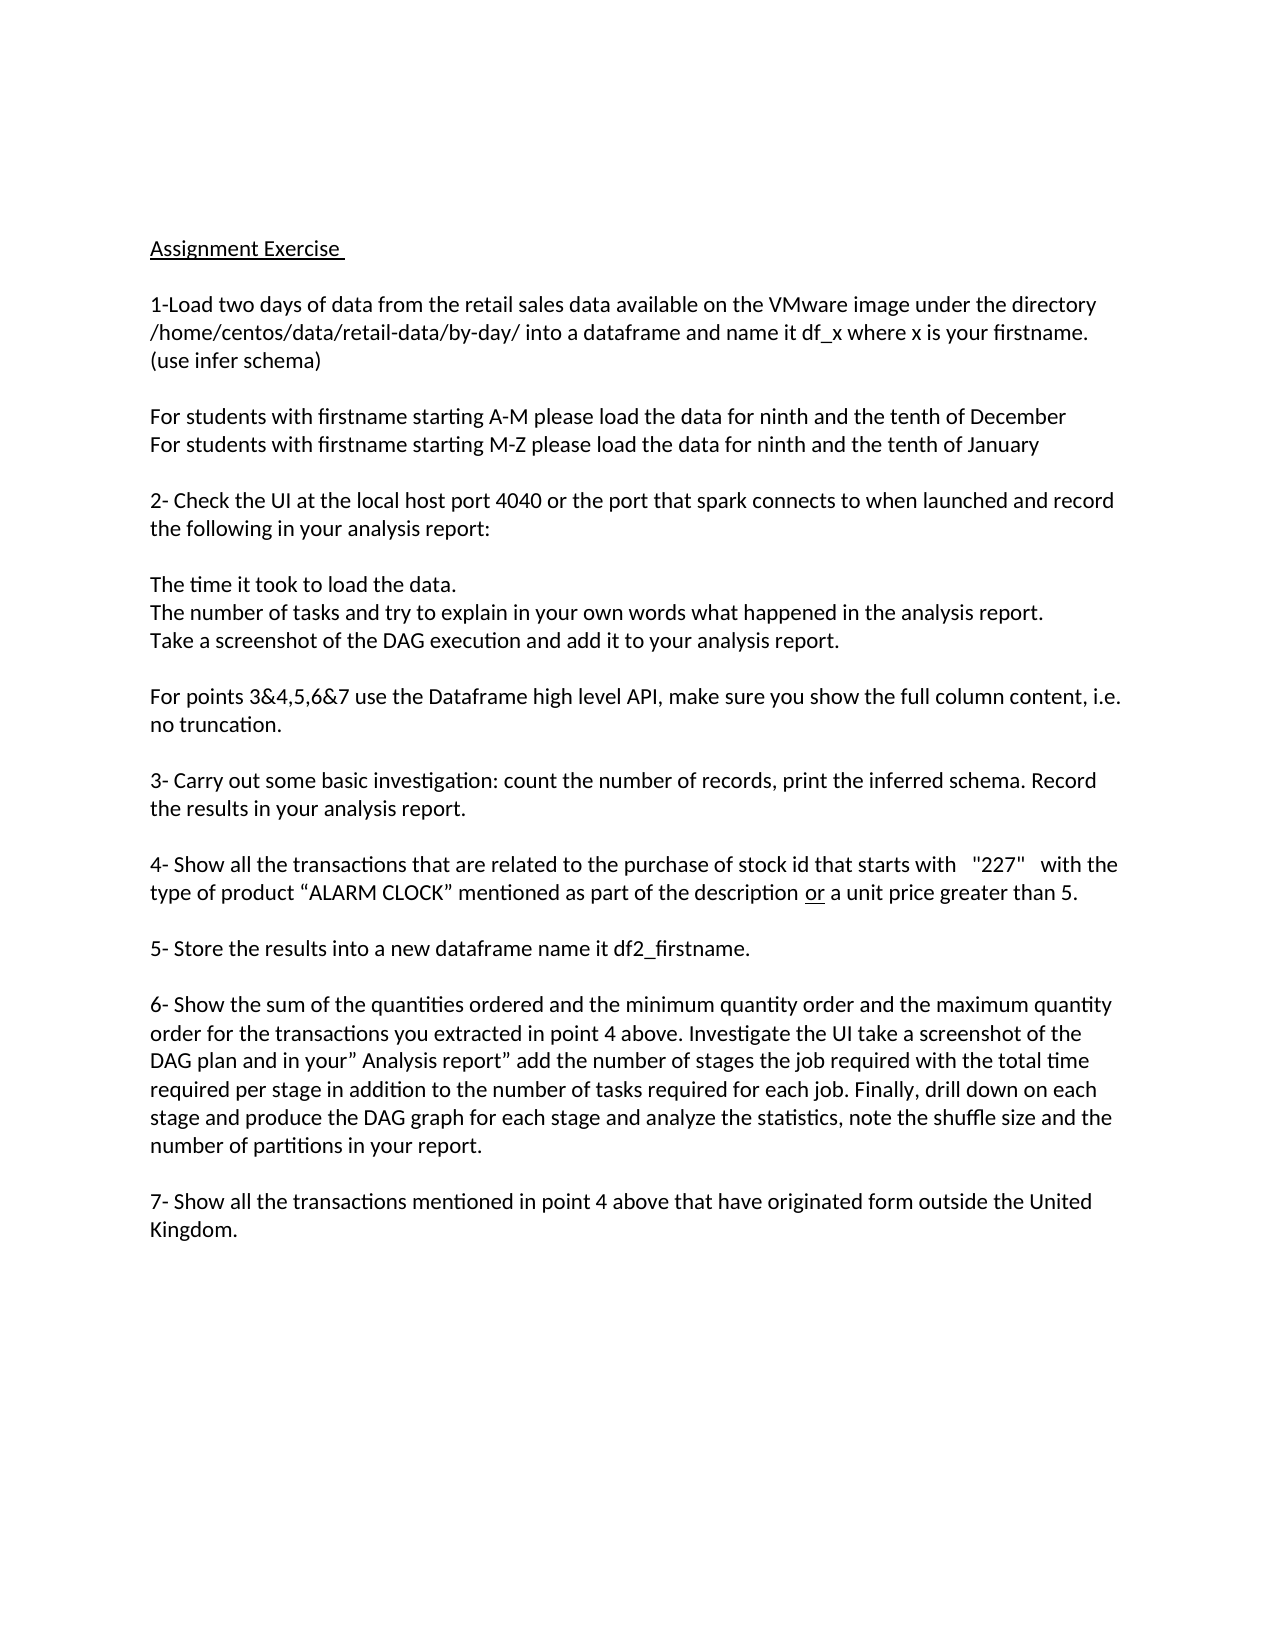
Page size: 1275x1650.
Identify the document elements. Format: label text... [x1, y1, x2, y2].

text 7- Show all the transactions mentioned in point 4 above that have originated form outside the United Kingdom. [150, 1187, 1125, 1243]
text Assignment Exercise [150, 234, 1125, 262]
text For students with firstname starting A-M please load the data for ninth and the tenth of December [150, 402, 1125, 430]
text 4- Show all the transactions that are related to the purchase of stock id that starts with "227" with the type of product “ALARM CLOCK” mentioned as part of the description or a unit price greater than 5. [150, 851, 1125, 907]
text 3- Carry out some basic investigation: count the number of records, print the inferred schema. Record the results in your analysis report. [150, 766, 1125, 822]
text The number of tasks and try to explain in your own words what happened in the analysis report. [150, 598, 1125, 626]
text The time it took to load the data. [150, 570, 1125, 598]
text Take a screenshot of the DAG execution and add it to your analysis report. [150, 626, 1125, 654]
text 5- Store the results into a new dataframe name it df2_firstname. [150, 934, 1125, 963]
text For students with firstname starting M-Z please load the data for ninth and the tenth of January [150, 430, 1125, 458]
text 2- Check the UI at the local host port 4040 or the port that spark connects to when launched and record the following in your analysis report: [150, 486, 1125, 542]
text (use infer schema) [150, 346, 1125, 374]
text For points 3&4,5,6&7 use the Dataframe high level API, make sure you show the full column content, i.e. no truncation. [150, 682, 1125, 738]
text 6- Show the sum of the quantities ordered and the minimum quantity order and the maximum quantity order for the transactions you extracted in point 4 above. Investigate the UI take a screenshot of the DAG plan and in your” Analysis report” add the number of stages the job required with the total time required per stage in addition to the number of tasks required for each job. Finally, drill down on each stage and produce the DAG graph for each stage and analyze the statistics, note the shuffle size and the number of partitions in your report. [150, 991, 1125, 1159]
text 1-Load two days of data from the retail sales data available on the VMware image under the directory /home/centos/data/retail-data/by-day/ into a dataframe and name it df_x where x is your firstname. [150, 290, 1125, 346]
